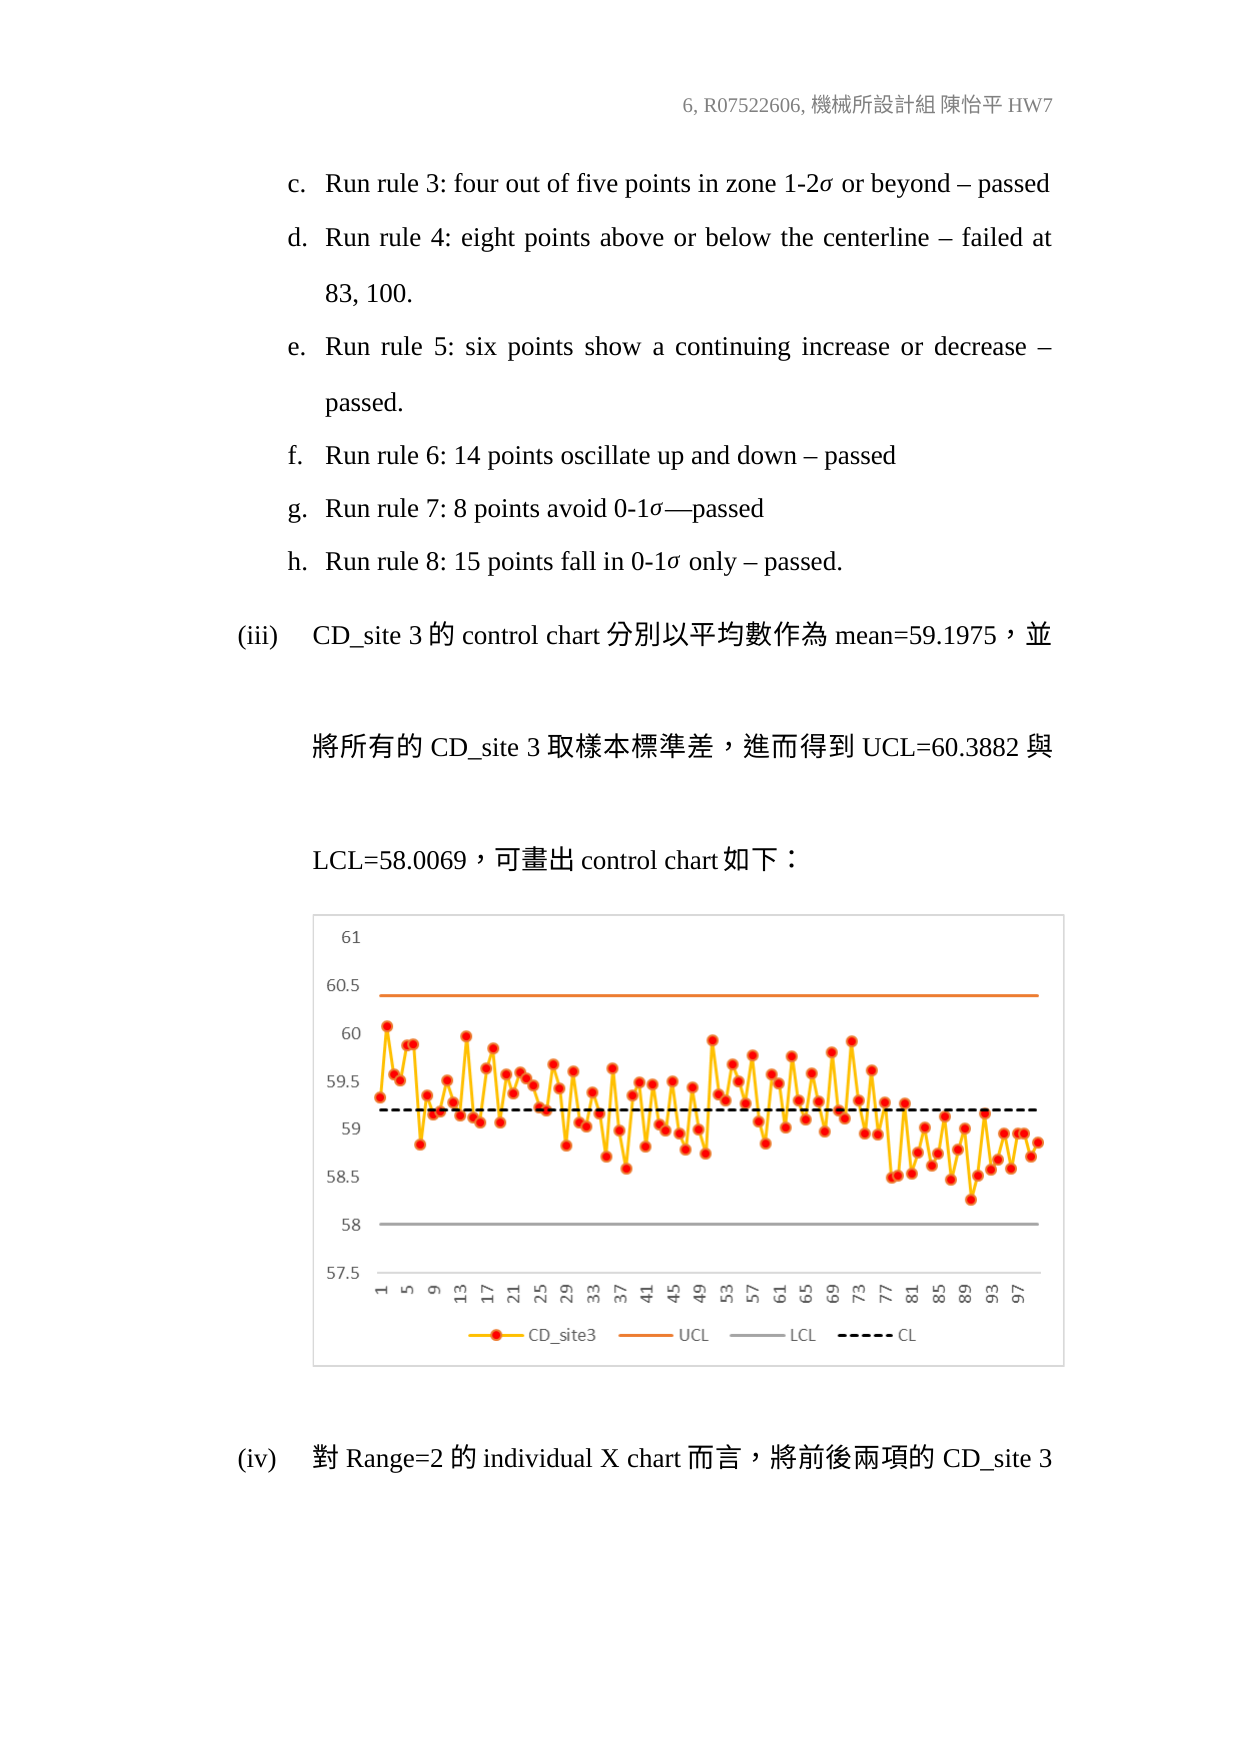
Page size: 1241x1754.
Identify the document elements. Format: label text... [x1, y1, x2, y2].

list CD_site 3的control chart分別以平均數作為mean=59.1975，並將所有的CD_site 3取樣本標準差，進而得到UCL=60.3882與LCL=58.0069，可畫出control chart如下： [237, 595, 1053, 895]
list Run rule 8: 15 points fall in 0-1 only – passed. [287, 542, 1053, 579]
list Run rule 5: six points show a continuing increase or decrease – passed. [287, 327, 1053, 421]
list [237, 1418, 1053, 1493]
list Run rule 3: four out of five points in zone 1-2 or beyond – passed [287, 164, 1053, 202]
list Run rule 6: 14 points oscillate up and down – passed [287, 436, 1053, 473]
picture [312, 914, 1065, 1367]
list Run rule 7: 8 points avoid 0-1—passed [287, 489, 1053, 527]
list Run rule 4: eight points above or below the centerline – failed at 83, 100. [287, 217, 1053, 311]
